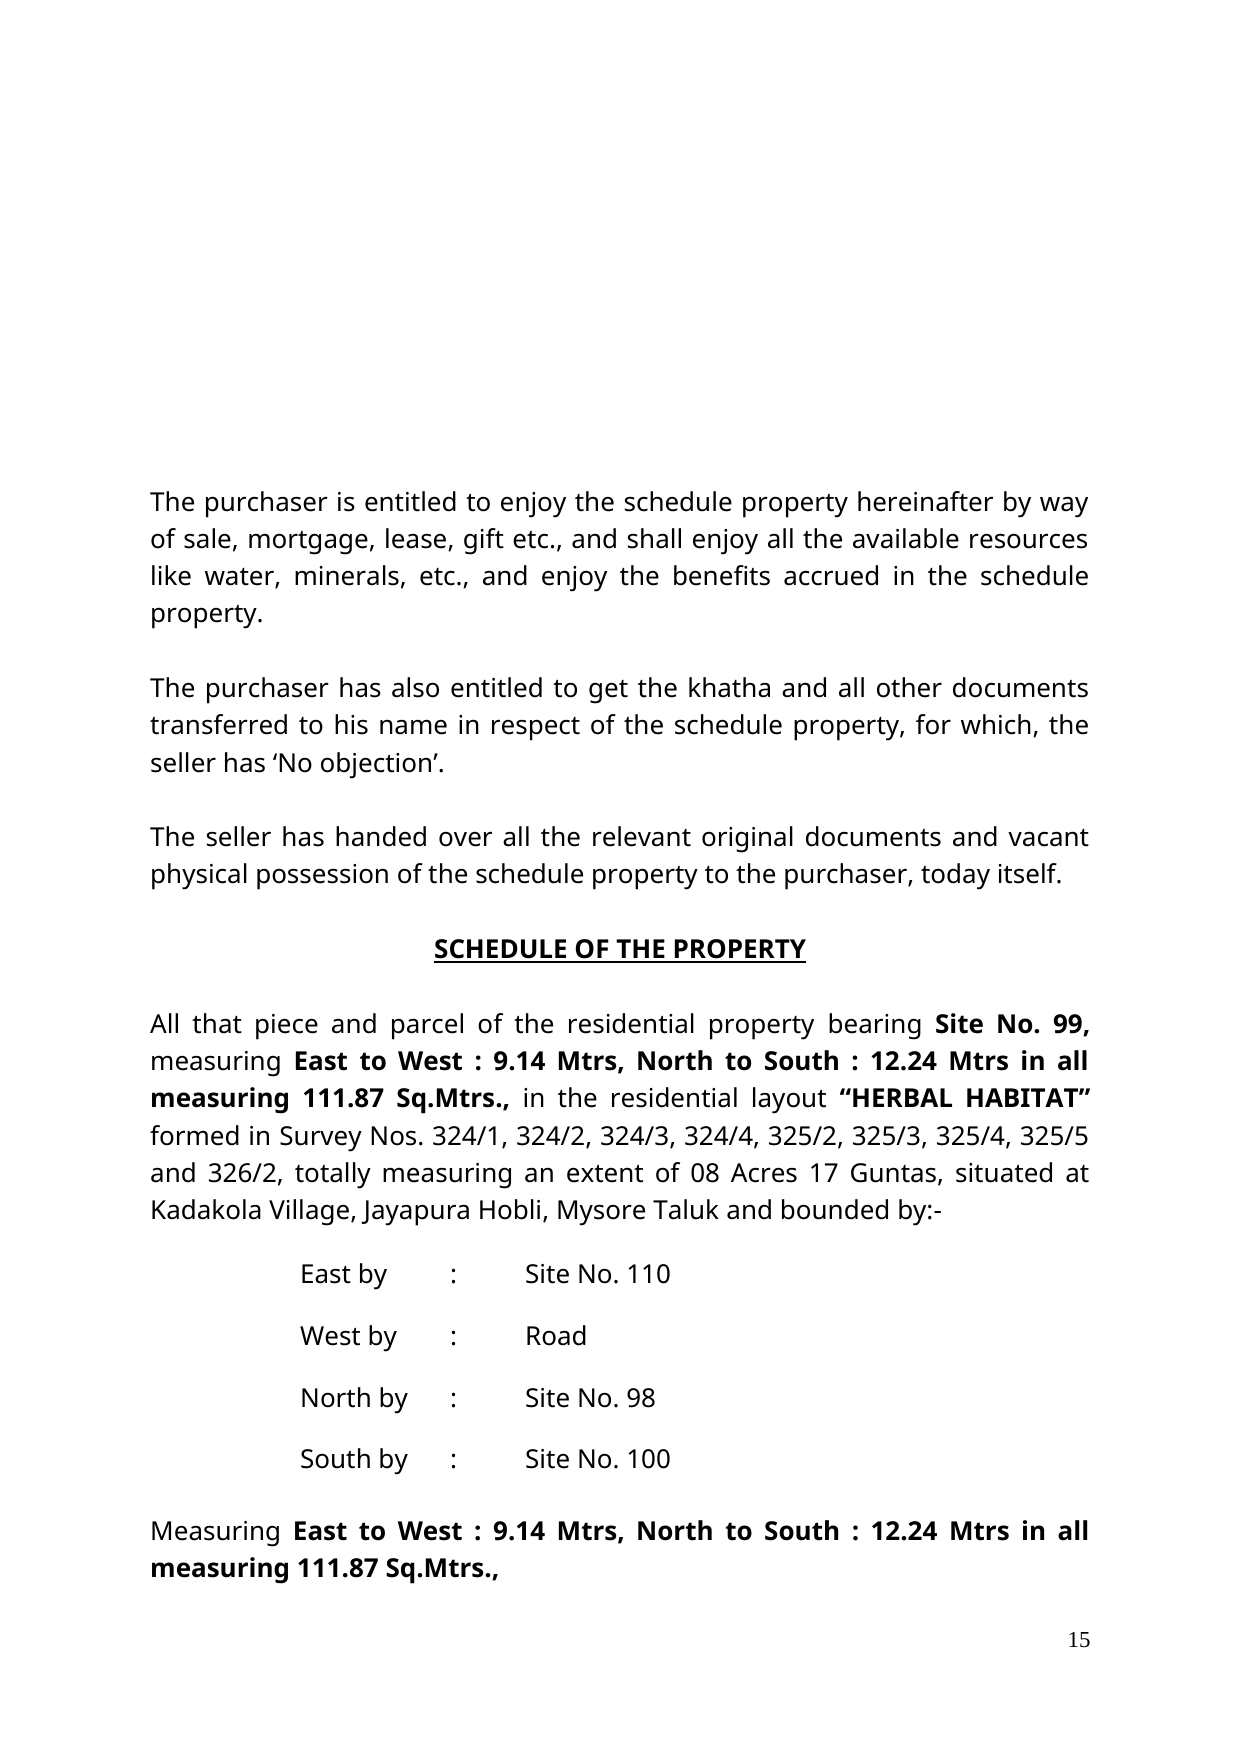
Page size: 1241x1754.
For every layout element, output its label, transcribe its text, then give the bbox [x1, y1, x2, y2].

text The purchaser has also entitled to get the khatha and all other documents transferred to his name in respect of the schedule property, for which, the seller has ‘No objection’. [150, 670, 1090, 780]
subtitle North by : Site No. 98 [300, 1379, 1090, 1415]
subtitle South by : Site No. 100 [300, 1441, 1090, 1477]
text Measuring East to West : 9.14 Mtrs, North to South : 12.24 Mtrs in all measuring 111.87 Sq.Mtrs., [150, 1512, 1090, 1585]
text The seller has handed over all the relevant original documents and vacant physical possession of the schedule property to the purchaser, today itself. [150, 819, 1090, 892]
subtitle West by : Road [300, 1317, 1090, 1353]
subtitle SCHEDULE OF THE PROPERTY [150, 931, 1090, 966]
subtitle East by : Site No. 110 [300, 1255, 1090, 1291]
text The purchaser is entitled to enjoy the schedule property hereinafter by way of sale, mortgage, lease, gift etc., and shall enjoy all the available resources like water, minerals, etc., and enjoy the benefits accrued in the schedule property. [150, 483, 1090, 631]
text All that piece and parcel of the residential property bearing Site No. 99, measuring East to West : 9.14 Mtrs, North to South : 12.24 Mtrs in all measuring 111.87 Sq.Mtrs., in the residential layout “HERBAL HABITAT” formed in Survey Nos. 324/1, 324/2, 324/3, 324/4, 325/2, 325/3, 325/4, 325/5 and 326/2, totally measuring an extent of 08 Acres 17 Guntas, situated at Kadakola Village, Jayapura Hobli, Mysore Taluk and bounded by:- [150, 1005, 1090, 1227]
